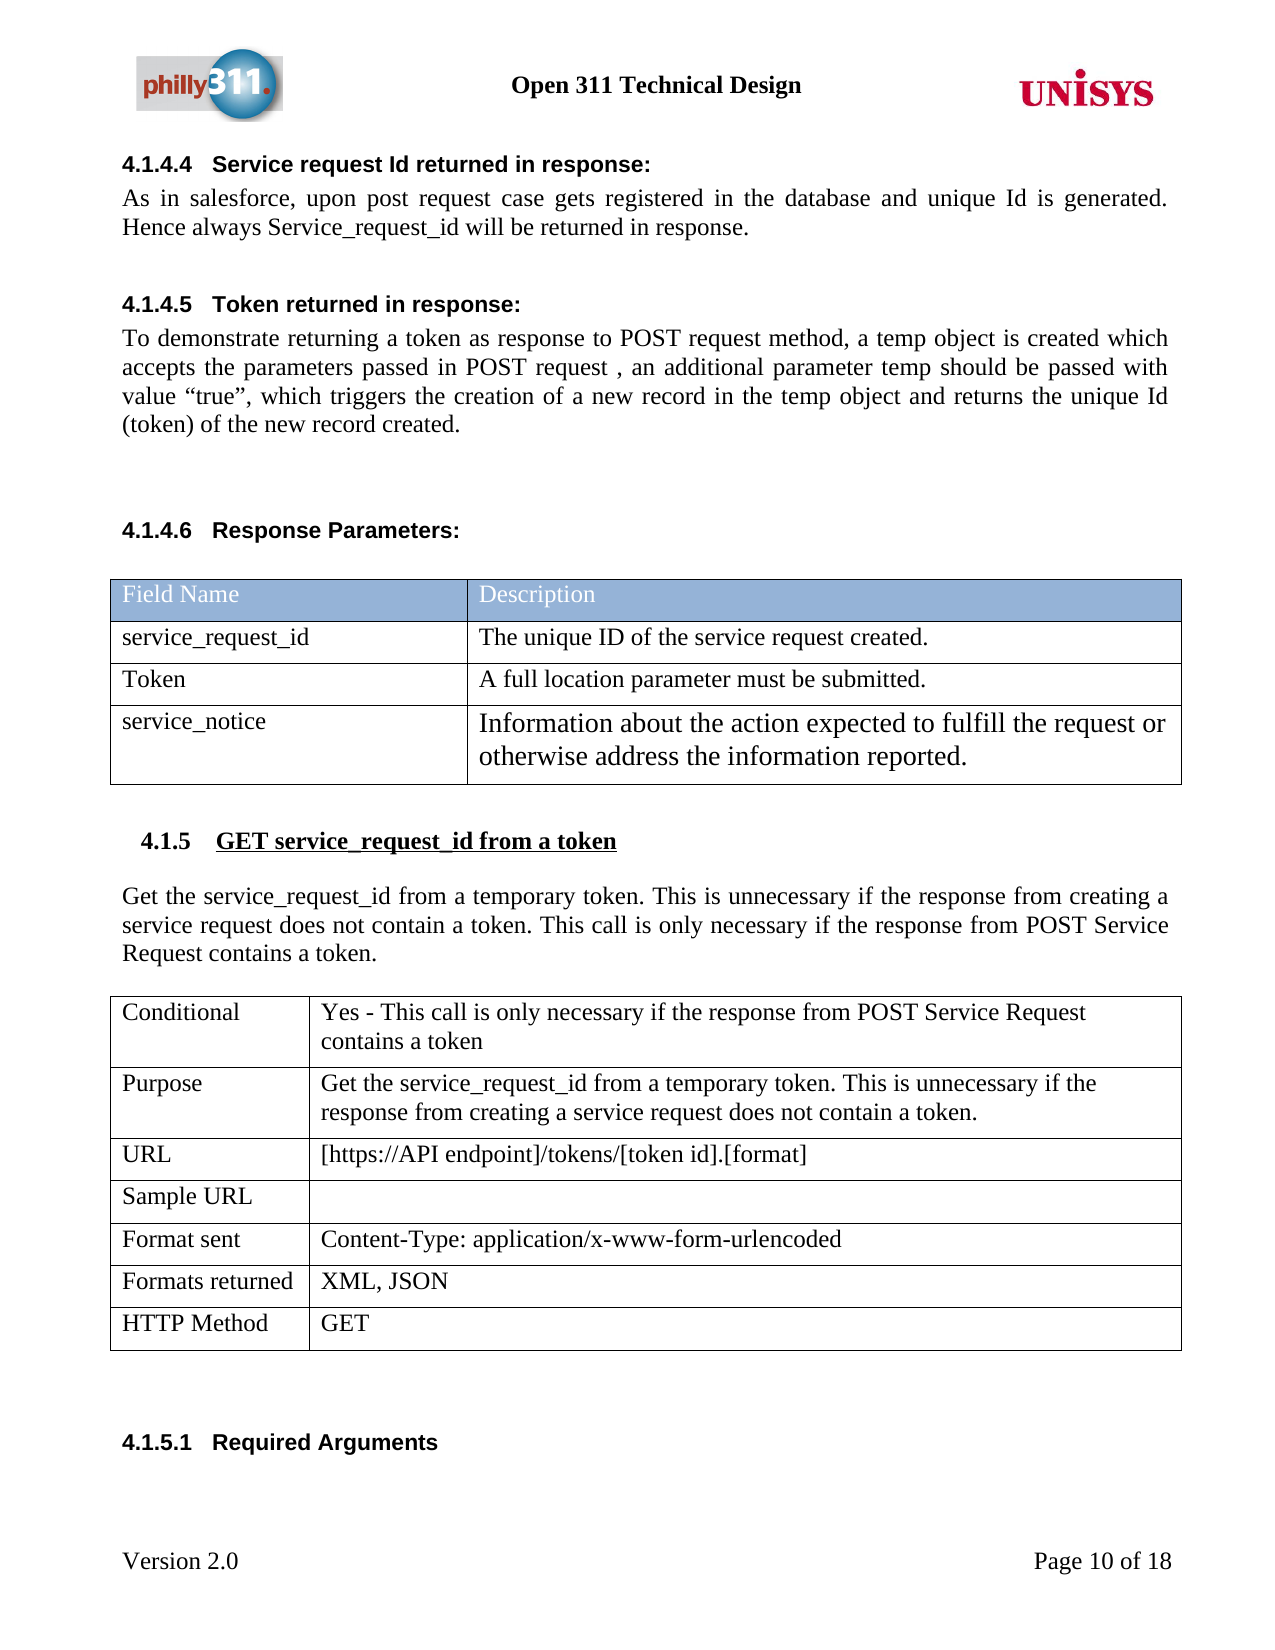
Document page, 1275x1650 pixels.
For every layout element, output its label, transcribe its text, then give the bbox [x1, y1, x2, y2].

picture [136, 46, 283, 122]
table_cell service_request_id [111, 622, 467, 663]
table_cell Sample URL [111, 1181, 309, 1223]
table_header Field Name [111, 580, 467, 621]
table_cell URL [111, 1139, 309, 1180]
picture [1013, 62, 1164, 107]
subtitle Token returned in response: [122, 291, 1170, 317]
table_cell [310, 1181, 1181, 1223]
table_header Description [468, 580, 1181, 621]
table_cell Format sent [111, 1224, 309, 1265]
text Get the service_request_id from a temporary token. This is unnecessary if the response from creating a service request does not contain a token. This call is only necessary if the response from POST Service Request contains a token. [122, 881, 1170, 967]
table_cell service_notice [111, 706, 467, 784]
table_cell Formats returned [111, 1266, 309, 1307]
table_header Conditional [111, 997, 309, 1067]
table_cell The unique ID of the service request created. [468, 622, 1181, 663]
subtitle Service request Id returned in response: [122, 151, 1170, 177]
text As in salesforce, upon post request case gets registered in the database and unique Id is generated. Hence always Service_request_id will be returned in response. [122, 183, 1170, 241]
table_header Yes - This call is only necessary if the response from POST Service Request contains a token [310, 997, 1181, 1067]
table_cell Token [111, 664, 467, 705]
table_cell [https://API endpoint]/tokens/[token id].[format] [310, 1139, 1181, 1180]
subtitle Response Parameters: [122, 517, 1170, 543]
table_cell GET [310, 1308, 1181, 1349]
table_cell A full location parameter must be submitted. [468, 664, 1181, 705]
table_cell Content-Type: application/x-www-form-urlencoded [310, 1224, 1181, 1265]
table_cell Information about the action expected to fulfill the request or otherwise address the information reported. [468, 706, 1181, 784]
table_cell Purpose [111, 1068, 309, 1138]
subtitle GET service_request_id from a token [141, 826, 1170, 855]
subtitle Required Arguments [122, 1429, 1170, 1456]
table_cell Get the service_request_id from a temporary token. This is unnecessary if the response from creating a service request does not contain a token. [310, 1068, 1181, 1138]
text To demonstrate returning a token as response to POST request method, a temp object is created which accepts the parameters passed in POST request , an additional parameter temp should be passed with value “true”, which triggers the creation of a new record in the temp object and returns the unique Id (token) of the new record created. [122, 323, 1170, 438]
table_cell XML, JSON [310, 1266, 1181, 1307]
table_cell HTTP Method [111, 1308, 309, 1349]
